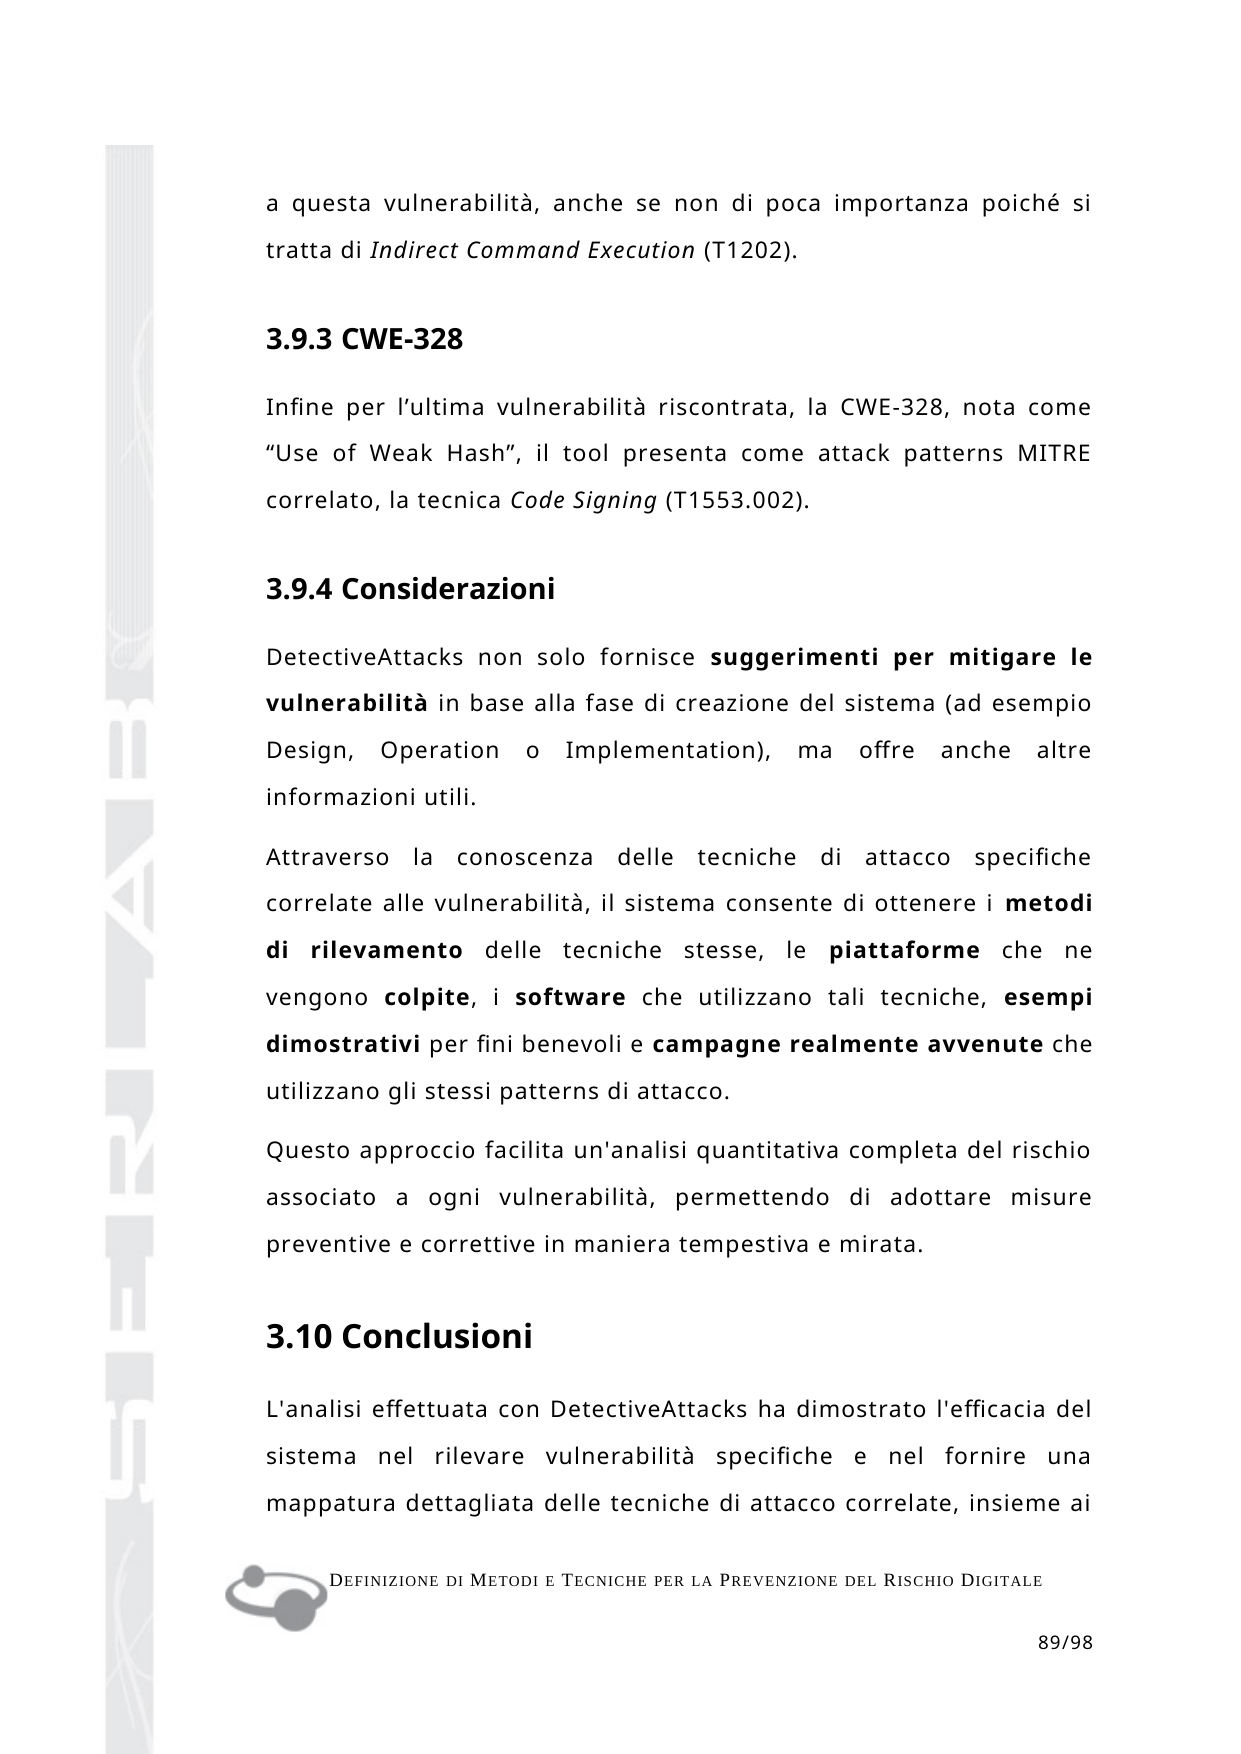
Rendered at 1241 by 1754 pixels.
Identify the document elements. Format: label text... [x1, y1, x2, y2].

picture [213, 1563, 328, 1635]
subtitle Conclusioni [266, 1312, 1093, 1358]
text Infine per l’ultima vulnerabilità riscontrata, la CWE-328, nota come “Use of Weak Hash”, il tool presenta come attack patterns MITRE correlato, la tecnica Code Signing (T1553.002). [266, 390, 1093, 515]
text DetectiveAttacks non solo fornisce suggerimenti per mitigare le vulnerabilità in base alla fase di creazione del sistema (ad esempio Design, Operation o Implementation), ma offre anche altre informazioni utili. [266, 641, 1093, 812]
text Attraverso la conoscenza delle tecniche di attacco specifiche correlate alle vulnerabilità, il sistema consente di ottenere i metodi di rilevamento delle tecniche stesse, le piattaforme che ne vengono colpite, i software che utilizzano tali tecniche, esempi dimostrativi per fini benevoli e campagne realmente avvenute che utilizzano gli stessi patterns di attacco. [266, 841, 1093, 1106]
picture [91, 145, 162, 1754]
subtitle Considerazioni [266, 568, 1093, 608]
subtitle CWE-328 [266, 318, 1093, 358]
text Questo approccio facilita un'analisi quantitativa completa del rischio associato a ogni vulnerabilità, permettendo di adottare misure preventive e correttive in maniera tempestiva e mirata. [266, 1134, 1093, 1259]
